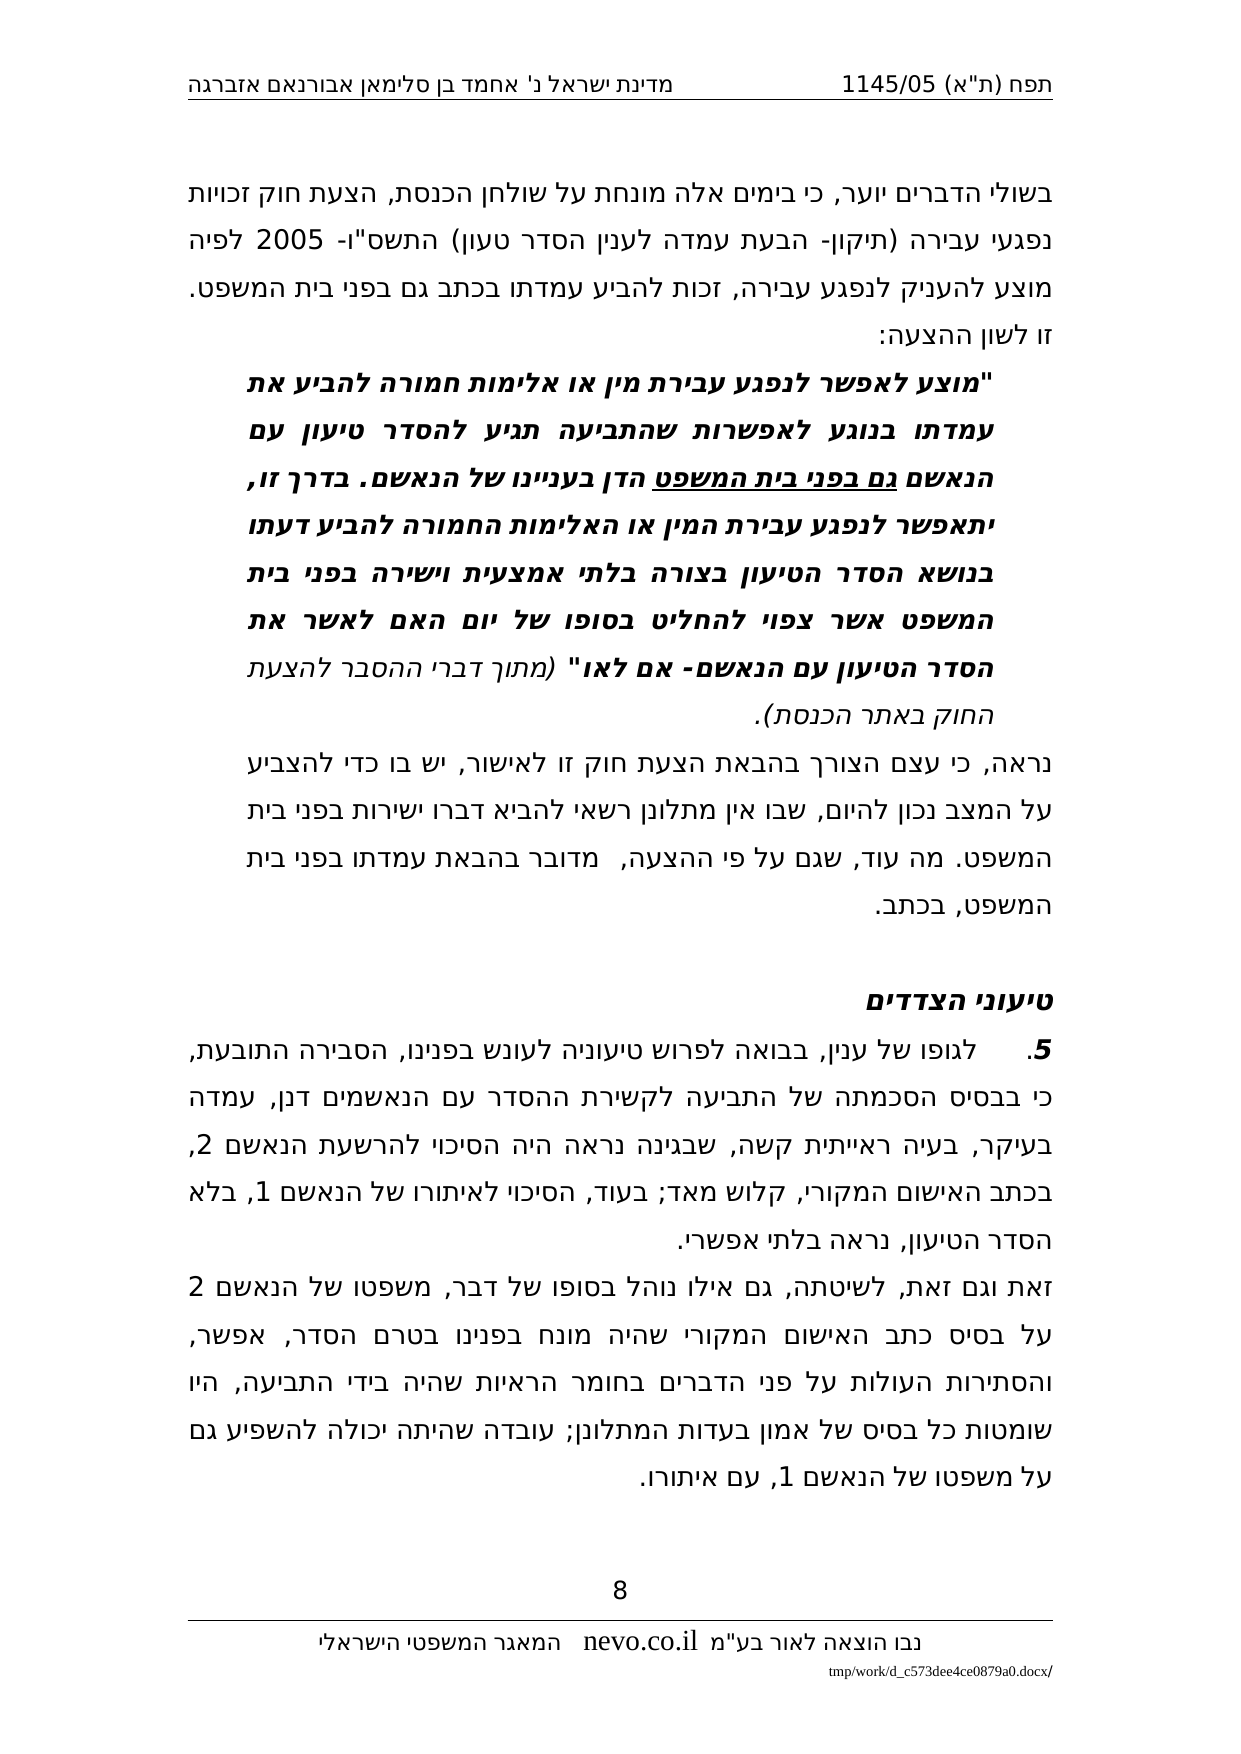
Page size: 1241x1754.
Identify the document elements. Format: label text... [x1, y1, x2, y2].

text נראה, כי עצם הצורך בהבאת הצעת חוק זו לאישור, יש בו כדי להצביע על המצב נכון להיום, שבו אין מתלונן רשאי להביא דברו ישירות בפני בית המשפט. מה עוד, שגם על פי ההצעה, מדובר בהבאת עמדתו בפני בית המשפט, בכתב. [247, 747, 1053, 921]
text "מוצע לאפשר לנפגע עבירת מין או אלימות חמורה להביע את עמדתו בנוגע לאפשרות שהתביעה תגיע להסדר טיעון עם הנאשם גם בפני בית המשפט הדן בעניינו של הנאשם. בדרך זו, יתאפשר לנפגע עבירת המין או האלימות החמורה להביע דעתו בנושא הסדר הטיעון בצורה בלתי אמצעית וישירה בפני בית המשפט אשר צפוי להחליט בסופו של יום האם לאשר את הסדר הטיעון עם הנאשם- אם לאו" (מתוך דברי ההסבר להצעת החוק באתר הכנסת). [247, 367, 994, 731]
text טיעוני הצדדים [187, 983, 1053, 1017]
text זאת וגם זאת, לשיטתה, גם אילו נוהל בסופו של דבר, משפטו של הנאשם 2 על בסיס כתב האישום המקורי שהיה מונח בפנינו בטרם הסדר, אפשר, והסתירות העולות על פני הדברים בחומר הראיות שהיה בידי התביעה, היו שומטות כל בסיס של אמון בעדות המתלונן; עובדה שהיתה יכולה להשפיע גם על משפטו של הנאשם 1, עם איתורו. [187, 1272, 1053, 1493]
text בשולי הדברים יוער, כי בימים אלה מונחת על שולחן הכנסת, הצעת חוק זכויות נפגעי עבירה (תיקון- הבעת עמדה לענין הסדר טעון) התשס"ו- 2005 לפיה מוצע להעניק לנפגע עבירה, זכות להביע עמדתו בכתב גם בפני בית המשפט. זו לשון ההצעה: [187, 177, 1053, 351]
text 5. לגופו של ענין, בבואה לפרוש טיעוניה לעונש בפנינו, הסבירה התובעת, כי בבסיס הסכמתה של התביעה לקשירת ההסדר עם הנאשמים דנן, עמדה בעיקר, בעיה ראייתית קשה, שבגינה נראה היה הסיכוי להרשעת הנאשם 2, בכתב האישום המקורי, קלוש מאד; בעוד, הסיכוי לאיתורו של הנאשם 1, בלא הסדר הטיעון, נראה בלתי אפשרי. [187, 1034, 1053, 1256]
